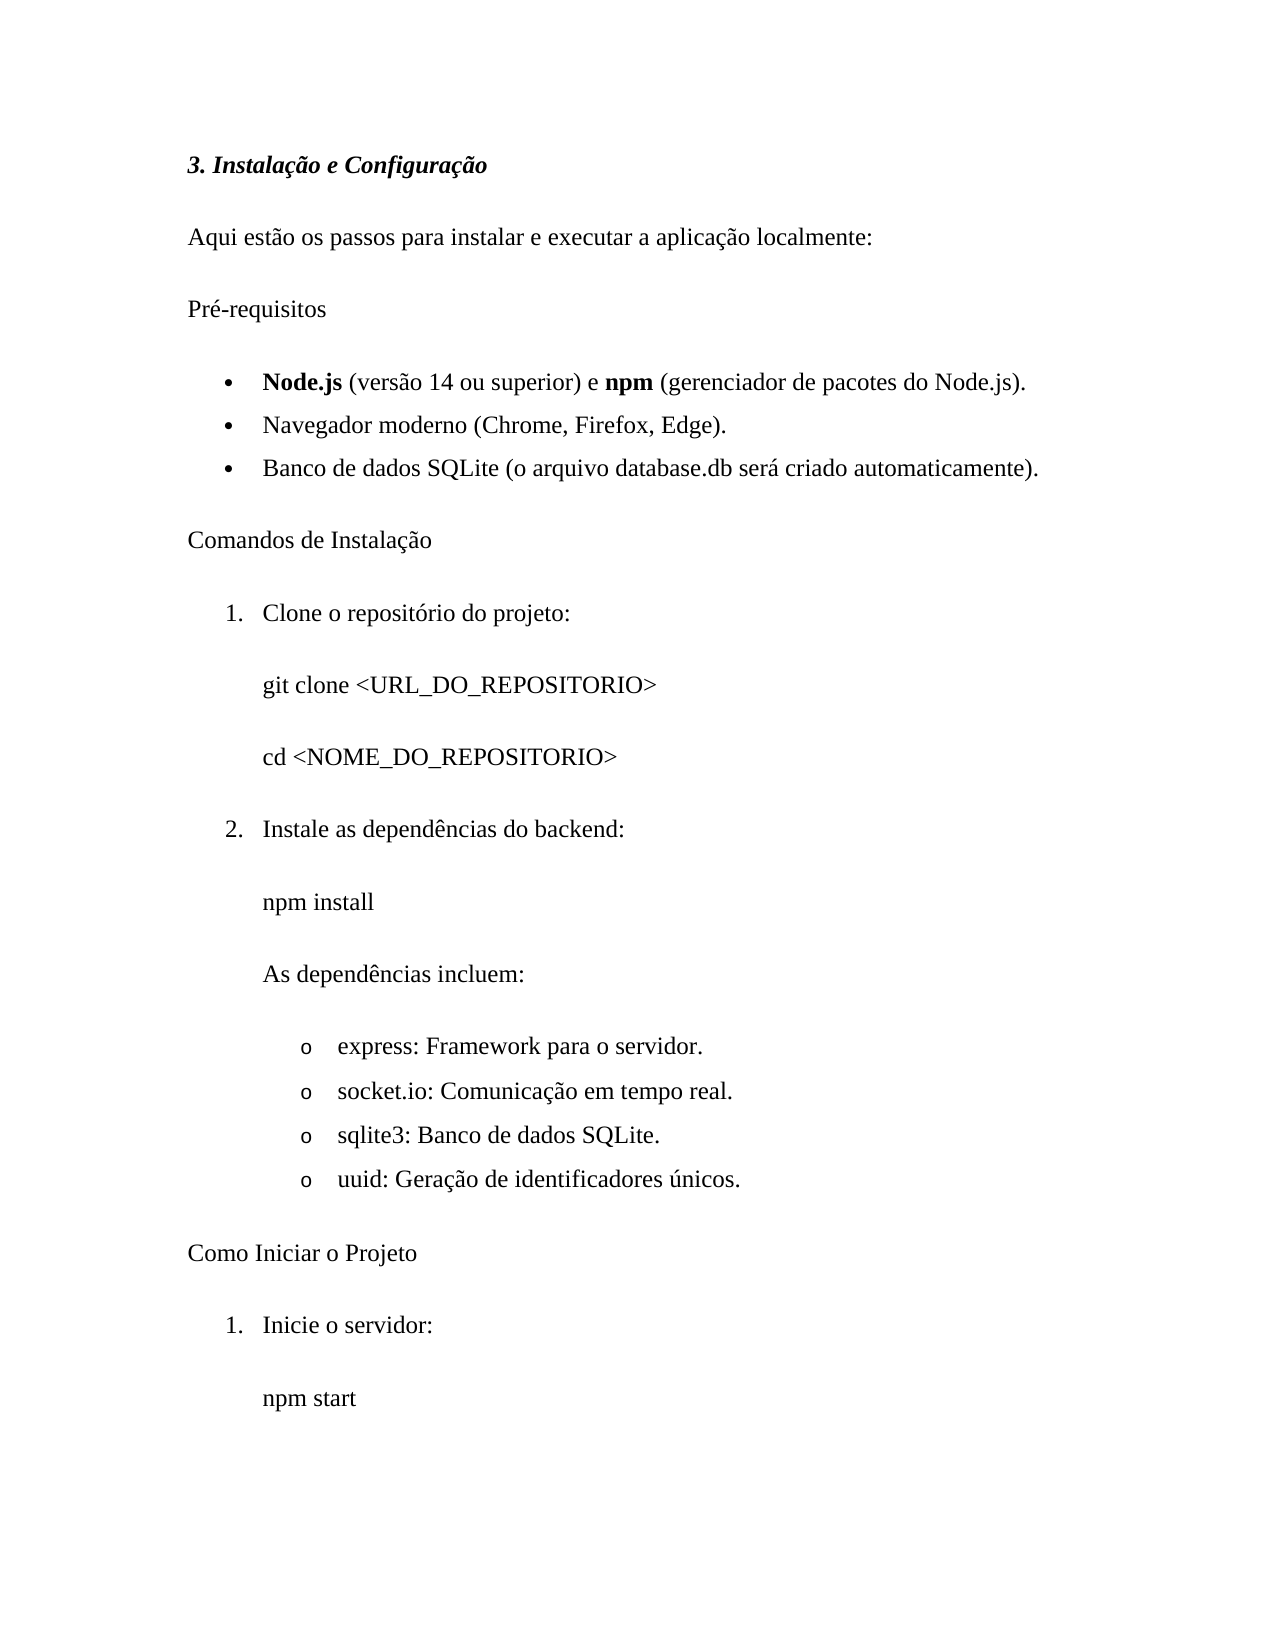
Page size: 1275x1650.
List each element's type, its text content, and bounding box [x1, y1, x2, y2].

list uuid: Geração de identificadores únicos. [300, 1164, 1087, 1194]
list Node.js (versão 14 ou superior) e npm (gerenciador de pacotes do Node.js). [225, 367, 1087, 396]
text npm install [262, 887, 1087, 916]
list Clone o repositório do projeto: [225, 598, 1087, 626]
list Banco de dados SQLite (o arquivo database.db será criado automaticamente). [225, 453, 1087, 482]
list Inicie o servidor: [225, 1310, 1087, 1339]
text git clone <URL_DO_REPOSITORIO> [262, 670, 1087, 699]
text As dependências incluem: [262, 959, 1087, 988]
subtitle 3. Instalação e Configuração [187, 150, 1087, 179]
text cd <NOME_DO_REPOSITORIO> [262, 742, 1087, 771]
list sqlite3: Banco de dados SQLite. [300, 1120, 1087, 1150]
list express: Framework para o servidor. [300, 1031, 1087, 1061]
subtitle Pré-requisitos [187, 294, 1087, 323]
text npm start [262, 1383, 1087, 1411]
list Navegador moderno (Chrome, Firefox, Edge). [225, 410, 1087, 439]
list Instale as dependências do backend: [225, 814, 1087, 843]
list socket.io: Comunicação em tempo real. [300, 1076, 1087, 1105]
subtitle Comandos de Instalação [187, 525, 1087, 554]
text Aqui estão os passos para instalar e executar a aplicação localmente: [187, 222, 1087, 251]
subtitle Como Iniciar o Projeto [187, 1238, 1087, 1267]
